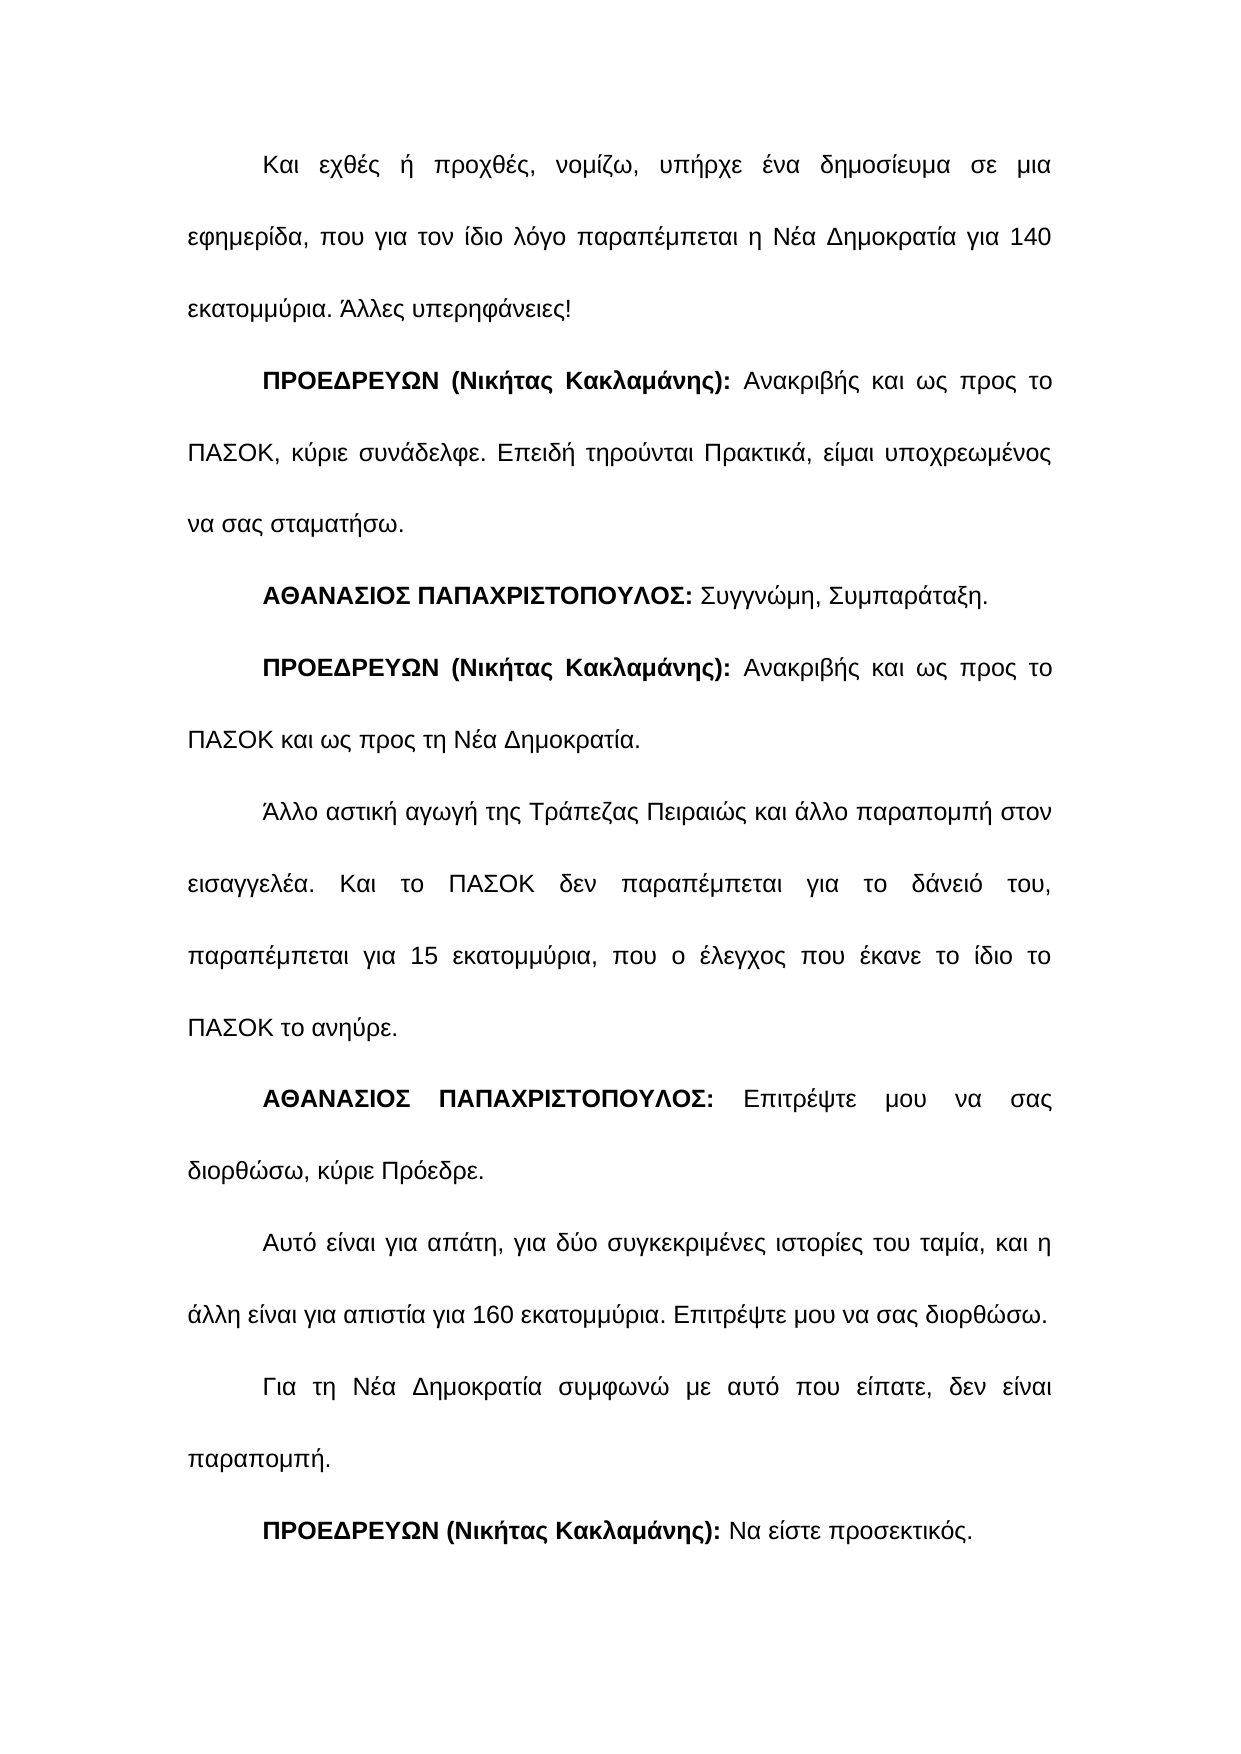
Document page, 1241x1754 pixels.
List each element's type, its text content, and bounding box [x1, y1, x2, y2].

text ΑΘΑΝΑΣΙΟΣ ΠΑΠΑΧΡΙΣΤΟΠΟΥΛΟΣ: Επιτρέψτε μου να σας διορθώσω, κύριε Πρόεδρε. [187, 1084, 1053, 1185]
text ΠΡΟΕΔΡΕΥΩΝ (Νικήτας Κακλαμάνης): Να είστε προσεκτικός. [187, 1516, 1053, 1544]
text ΠΡΟΕΔΡΕΥΩΝ (Νικήτας Κακλαμάνης): Ανακριβής και ως προς το ΠΑΣΟΚ, κύριε συνάδελφε. Επειδή τηρούνται Πρακτικά, είμαι υποχρεωμένος να σας σταματήσω. [187, 366, 1053, 538]
text Για τη Νέα Δημοκρατία συμφωνώ με αυτό που είπατε, δεν είναι παραπομπή. [187, 1372, 1053, 1472]
text ΠΡΟΕΔΡΕΥΩΝ (Νικήτας Κακλαμάνης): Ανακριβής και ως προς το ΠΑΣΟΚ και ως προς τη Νέα Δημοκρατία. [187, 653, 1053, 754]
text ΑΘΑΝΑΣΙΟΣ ΠΑΠΑΧΡΙΣΤΟΠΟΥΛΟΣ: Συγγνώμη, Συμπαράταξη. [187, 581, 1053, 610]
text Άλλο αστική αγωγή της Τράπεζας Πειραιώς και άλλο παραπομπή στον εισαγγελέα. Και το ΠΑΣΟΚ δεν παραπέμπεται για το δάνειό του, παραπέμπεται για 15 εκατομμύρια, που ο έλεγχος που έκανε το ίδιο το ΠΑΣΟΚ το ανηύρε. [187, 797, 1053, 1041]
text Και εχθές ή προχθές, νομίζω, υπήρχε ένα δημοσίευμα σε μια εφημερίδα, που για τον ίδιο λόγο παραπέμπεται η Νέα Δημοκρατία για 140 εκατομμύρια. Άλλες υπερηφάνειες! [187, 150, 1053, 322]
text Αυτό είναι για απάτη, για δύο συγκεκριμένες ιστορίες του ταμία, και η άλλη είναι για απιστία για 160 εκατομμύρια. Επιτρέψτε μου να σας διορθώσω. [187, 1228, 1053, 1329]
